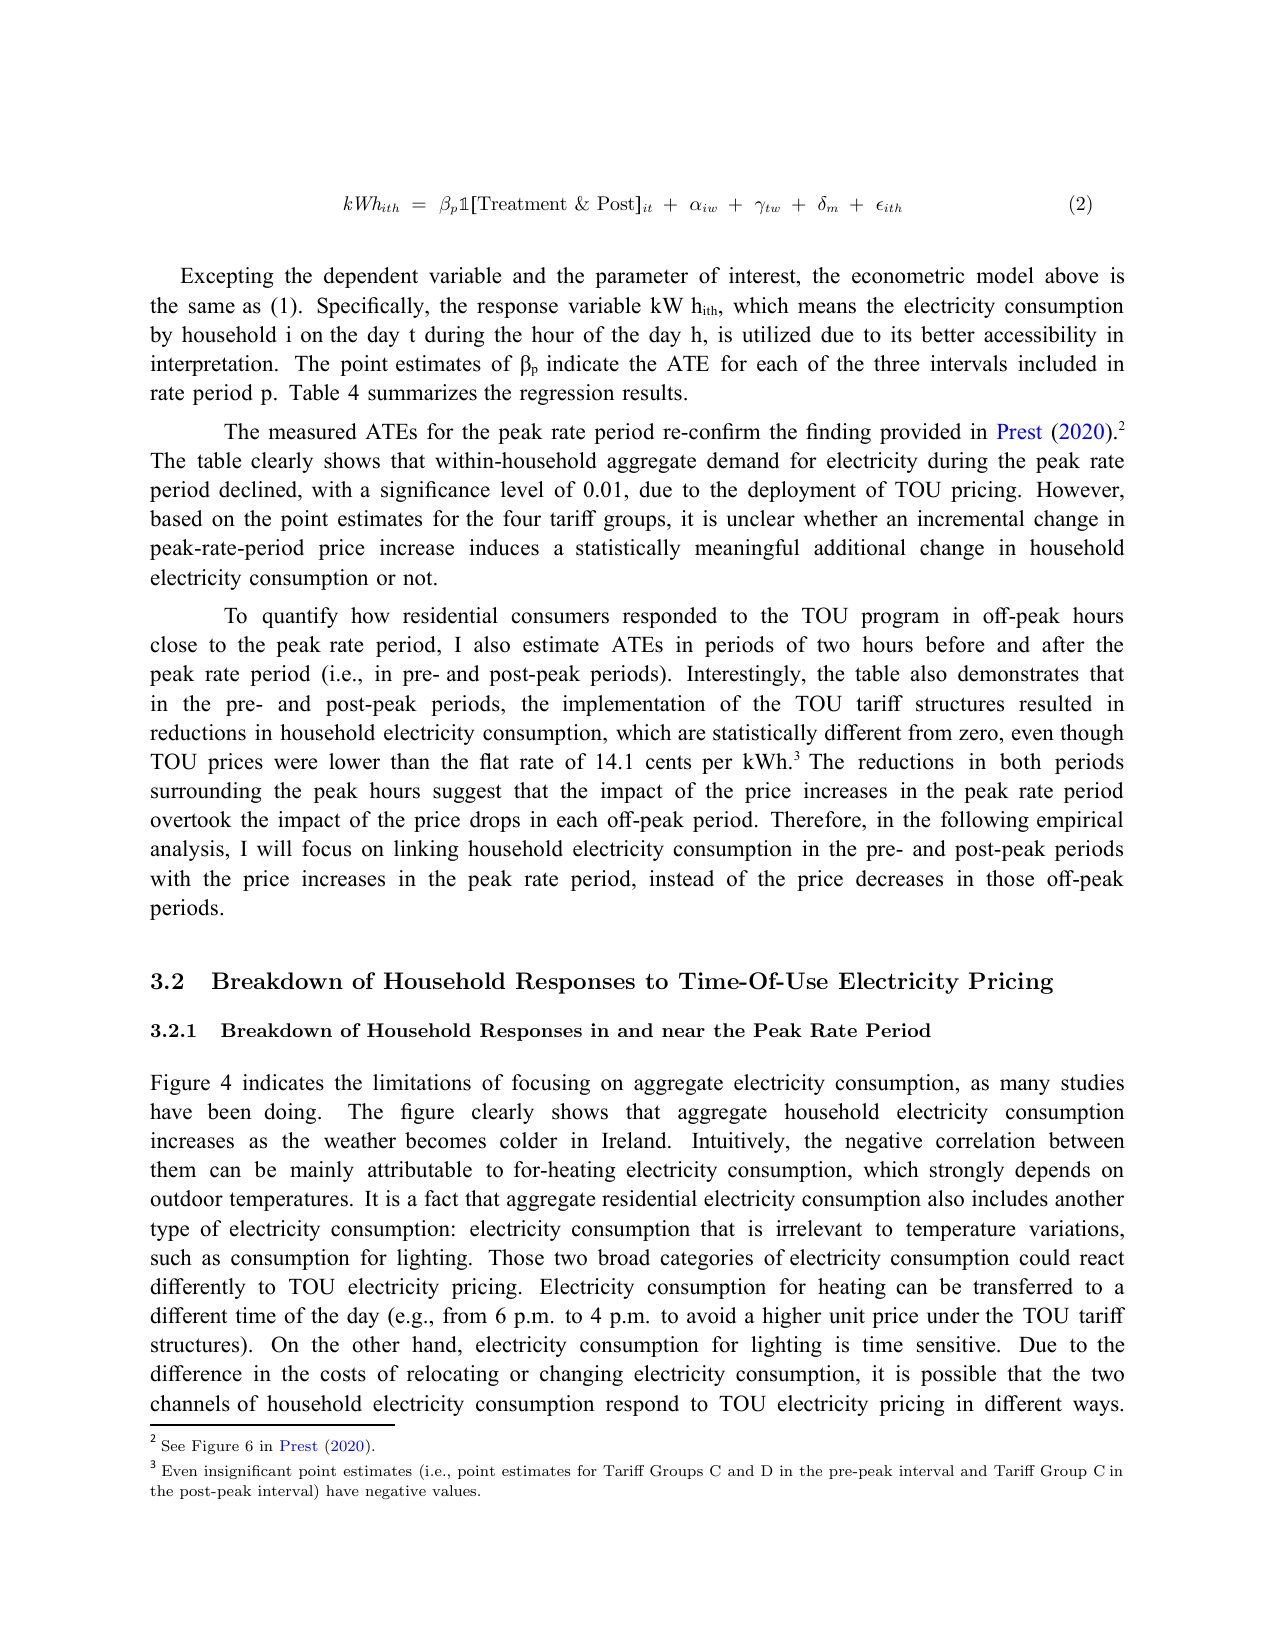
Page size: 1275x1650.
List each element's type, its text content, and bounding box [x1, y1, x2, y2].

text 3.2.1 Breakdown of Household Responses in and near the Peak Rate Period [150, 1021, 1125, 1042]
text kWhith = βp1[Treatment & Post]it + αiw + γtw + δm + %ith (2) [342, 150, 1125, 225]
text To quantify how residential consumers responded to the TOU program in oﬀ-peak hours close to the peak rate period, I also estimate ATEs in periods of two hours before and after the peak rate period (i.e., in pre- and post-peak periods). Interestingly, the table also demonstrates that in the pre- and post-peak periods, the implementation of the TOU tariﬀ structures resulted in reductions in household electricity consumption, which are statistically diﬀerent from zero, even though TOU prices were lower than the ﬂat rate of 14.1 cents per kWh. The reductions in both periods surrounding the peak hours suggest that the impact of the price increases in the peak rate period overtook the impact of the price drops in each oﬀ-peak period. Therefore, in the following empirical analysis, I will focus on linking household electricity consumption in the pre- and post-peak periods with the price increases in the peak rate period, instead of the price decreases in those oﬀ-peak periods. [150, 603, 1125, 920]
text Excepting the dependent variable and the parameter of interest, the econometric model above is the same as (1). Speciﬁcally, the response variable kW hith, which means the electricity consumption by household i on the day t during the hour of the day h, is utilized due to its better accessibility in interpretation. The point estimates of βp indicate the ATE for each of the three intervals included in rate period p. Table 4 summarizes the regression results. [150, 263, 1125, 406]
text 3.2 Breakdown of Household Responses to Time-Of-Use Electricity Pricing [150, 969, 1125, 994]
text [150, 1070, 1125, 1416]
text The measured ATEs for the peak rate period re-conﬁrm the ﬁnding provided in Prest (2020). The table clearly shows that within-household aggregate demand for electricity during the peak rate period declined, with a signiﬁcance level of 0.01, due to the deployment of TOU pricing. However, based on the point estimates for the four tariﬀ groups, it is unclear whether an incremental change in peak-rate-period price increase induces a statistically meaningful additional change in household electricity consumption or not. [150, 419, 1125, 590]
